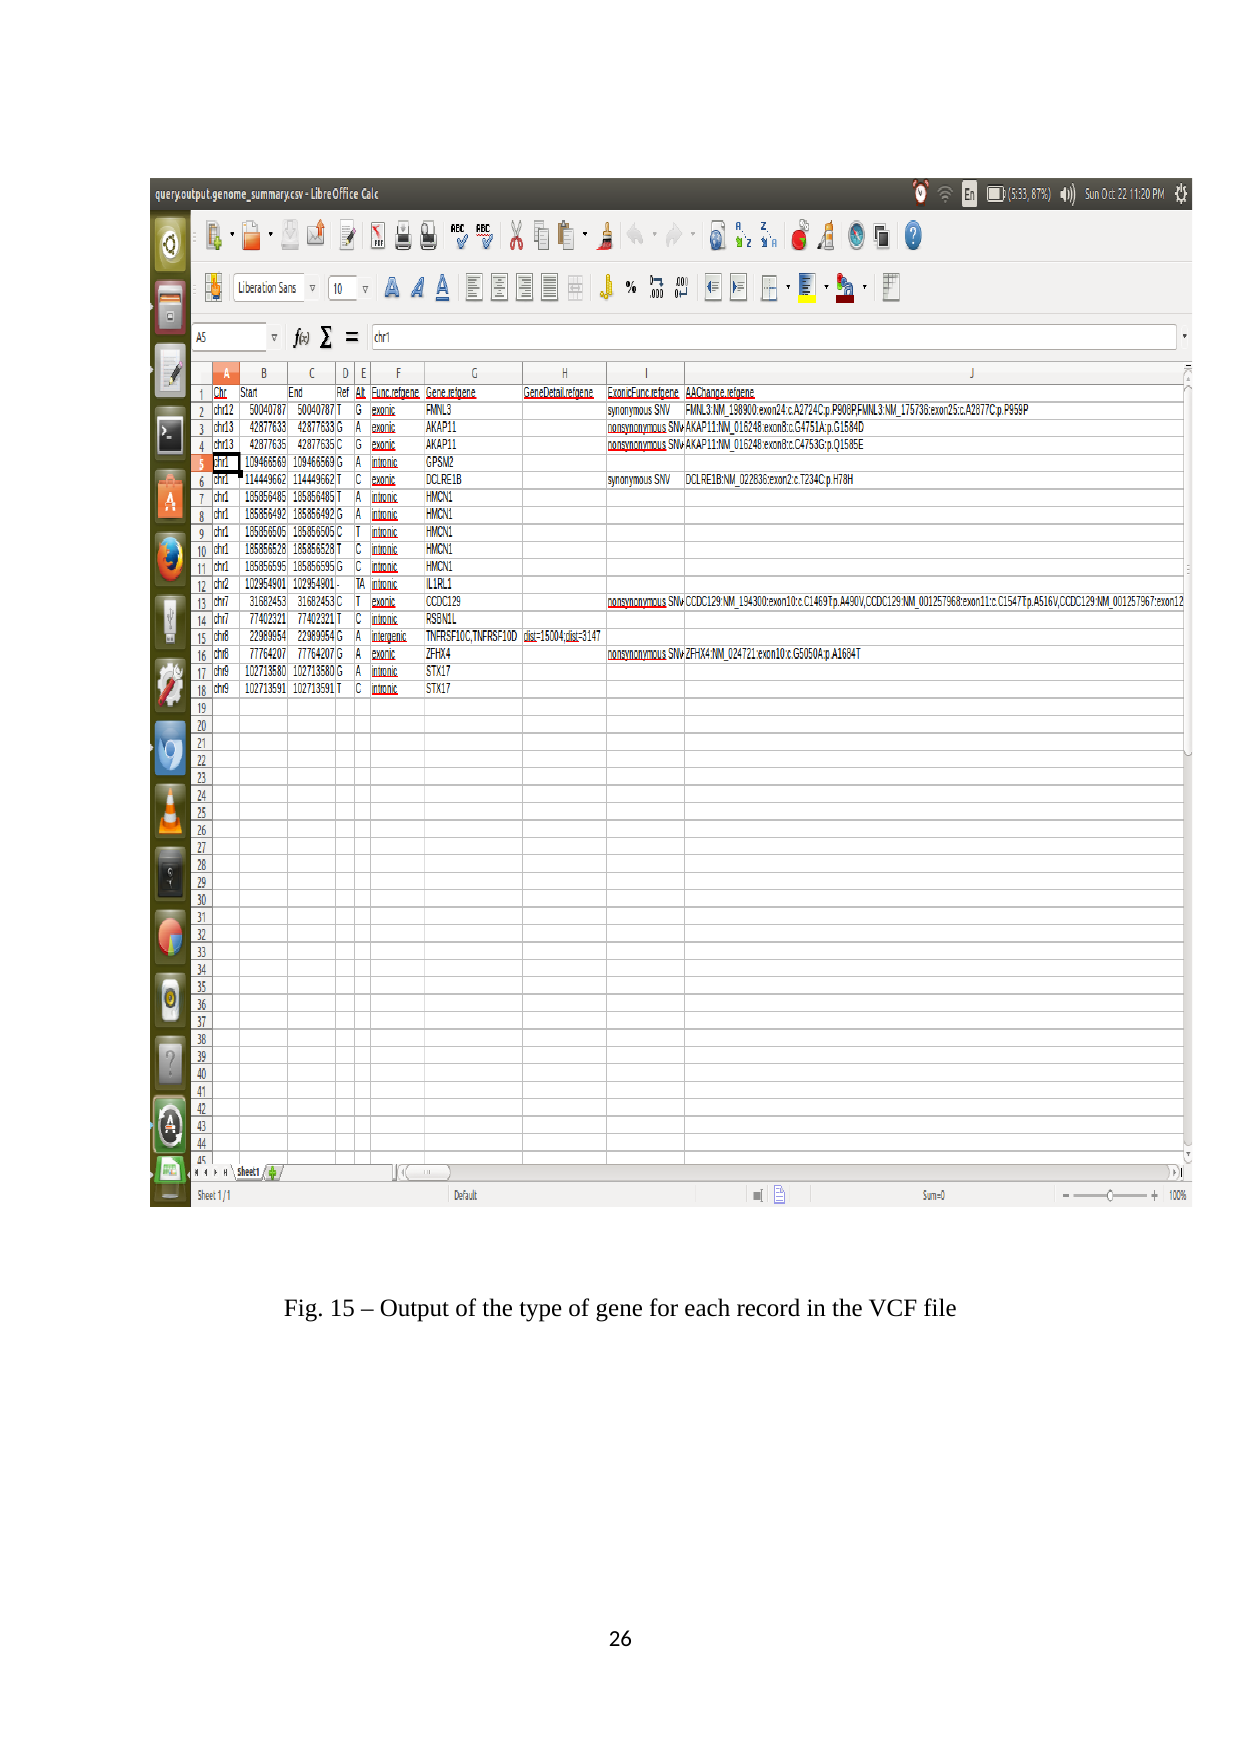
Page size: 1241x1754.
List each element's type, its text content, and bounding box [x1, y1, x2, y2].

picture [150, 178, 1193, 1207]
text Fig. 15 – Output of the type of gene for each record in the VCF file [150, 1293, 1090, 1322]
